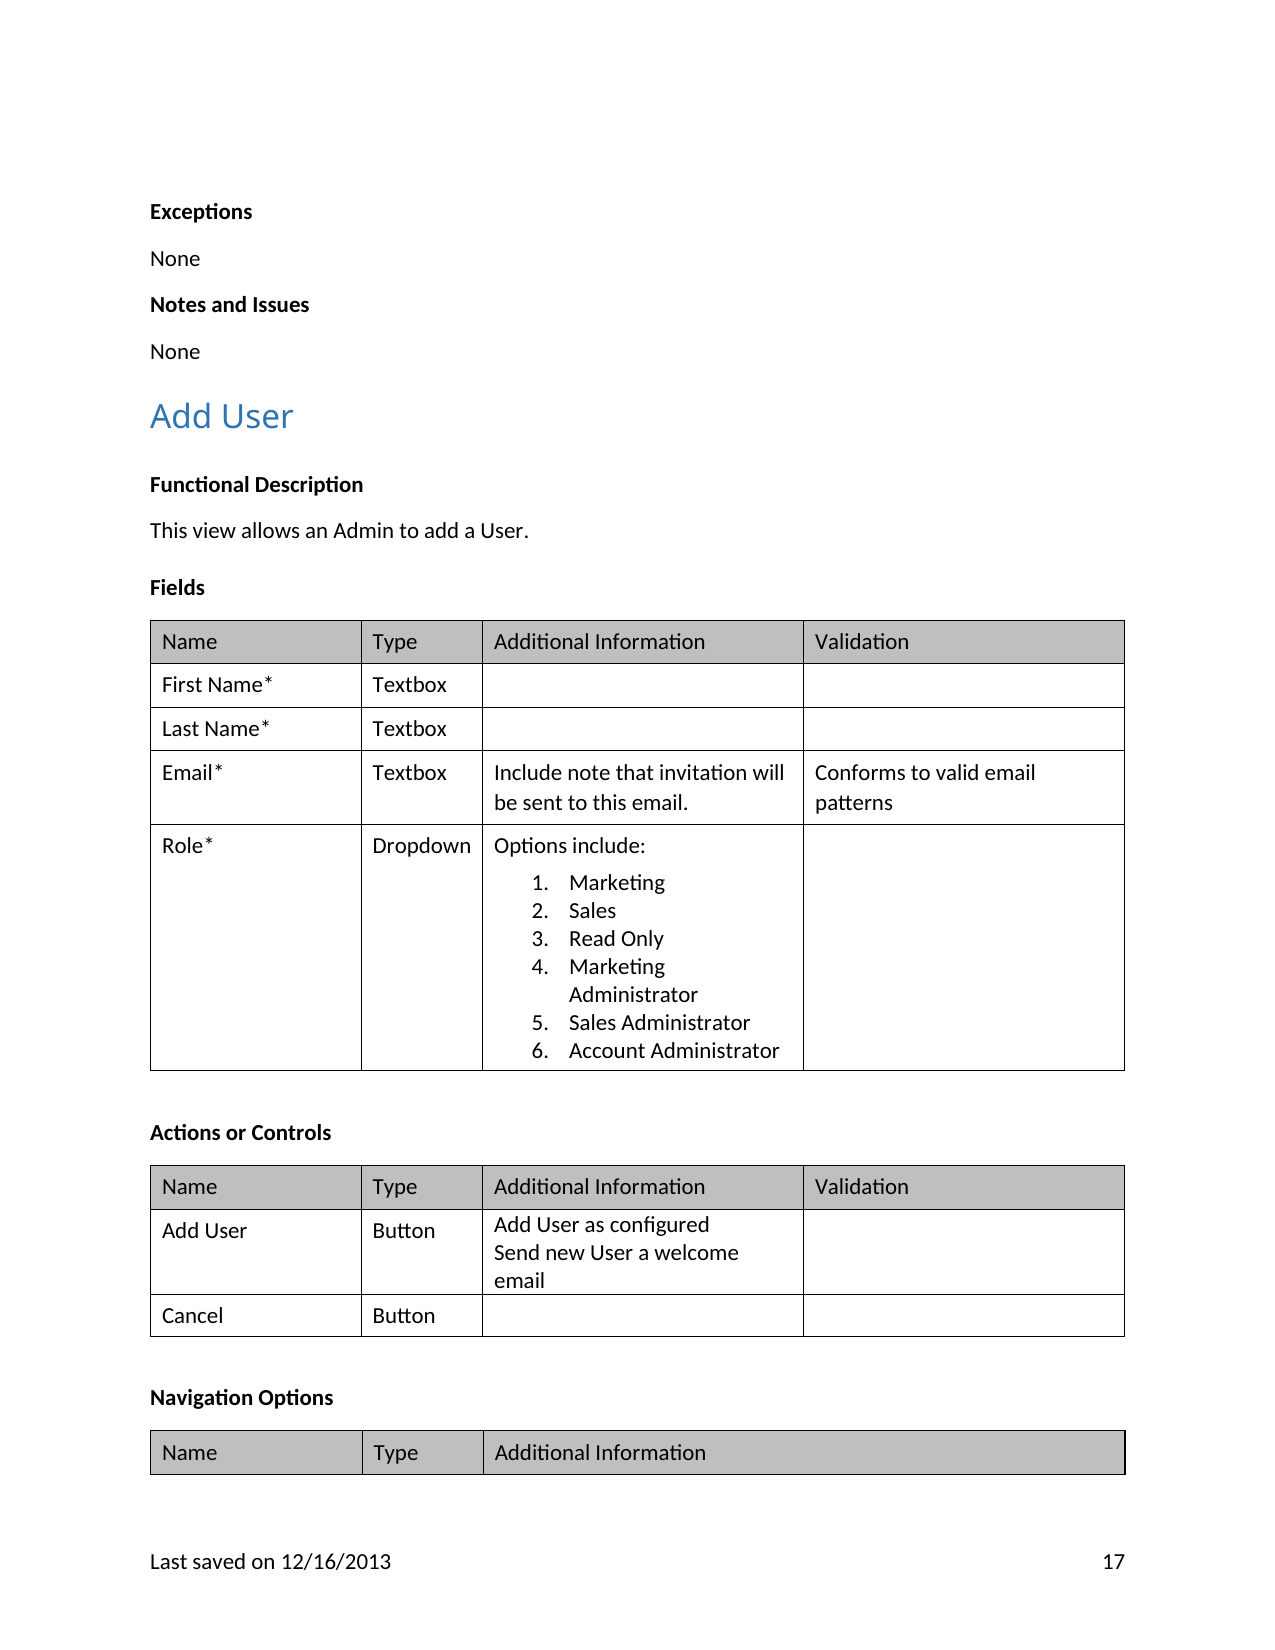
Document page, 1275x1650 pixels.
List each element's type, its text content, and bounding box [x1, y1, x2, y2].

table_cell [804, 708, 1124, 750]
text Actions or Controls [150, 1118, 1125, 1146]
table_cell [483, 664, 803, 707]
table_header Additional Information [484, 1431, 1124, 1474]
table_cell Include note that invitation will be sent to this email. [483, 751, 803, 824]
table_header Validation [804, 621, 1124, 663]
text Functional Description [150, 470, 1125, 498]
table_cell [804, 1295, 1124, 1336]
table_cell Textbox [362, 708, 482, 750]
table_header Name [151, 1431, 362, 1474]
table_cell Email* [151, 751, 361, 824]
table_cell Button [362, 1210, 482, 1294]
table_cell Add User [151, 1210, 361, 1294]
table_cell Textbox [362, 751, 482, 824]
table_cell Button [362, 1295, 482, 1336]
table_cell [483, 708, 803, 750]
text None [150, 244, 1125, 272]
text Fields [150, 573, 1125, 601]
table_cell Add User as configured Send new User a welcome email [483, 1210, 803, 1294]
table_header Name [151, 621, 361, 663]
table_header Additional Information [483, 621, 803, 663]
table_cell First Name* [151, 664, 361, 707]
table_cell [483, 1295, 803, 1336]
table_cell Options include: Marketing Sales Read Only Marketing Administrator Sales Administrator Account Administrator [483, 825, 803, 1070]
table_header Type [362, 1166, 482, 1209]
table_cell [804, 1210, 1124, 1294]
table_header Name [151, 1166, 361, 1209]
table_cell Dropdown [362, 825, 482, 1070]
table_cell Cancel [151, 1295, 361, 1336]
table_cell Role* [151, 825, 361, 1070]
table_cell Last Name* [151, 708, 361, 750]
table_cell Conforms to valid email patterns [804, 751, 1124, 824]
table_header Type [362, 621, 482, 663]
text None [150, 337, 1125, 366]
table_cell [804, 825, 1124, 1070]
table_header Validation [804, 1166, 1124, 1209]
text This view allows an Admin to add a User. [150, 517, 1125, 544]
table_header Additional Information [483, 1166, 803, 1209]
text Notes and Issues [150, 291, 1125, 319]
text Navigation Options [150, 1383, 1125, 1411]
table_cell Textbox [362, 664, 482, 707]
subtitle Add User [150, 393, 1125, 438]
table_header Type [363, 1431, 483, 1474]
text Exceptions [150, 197, 1125, 225]
table_cell [804, 664, 1124, 707]
